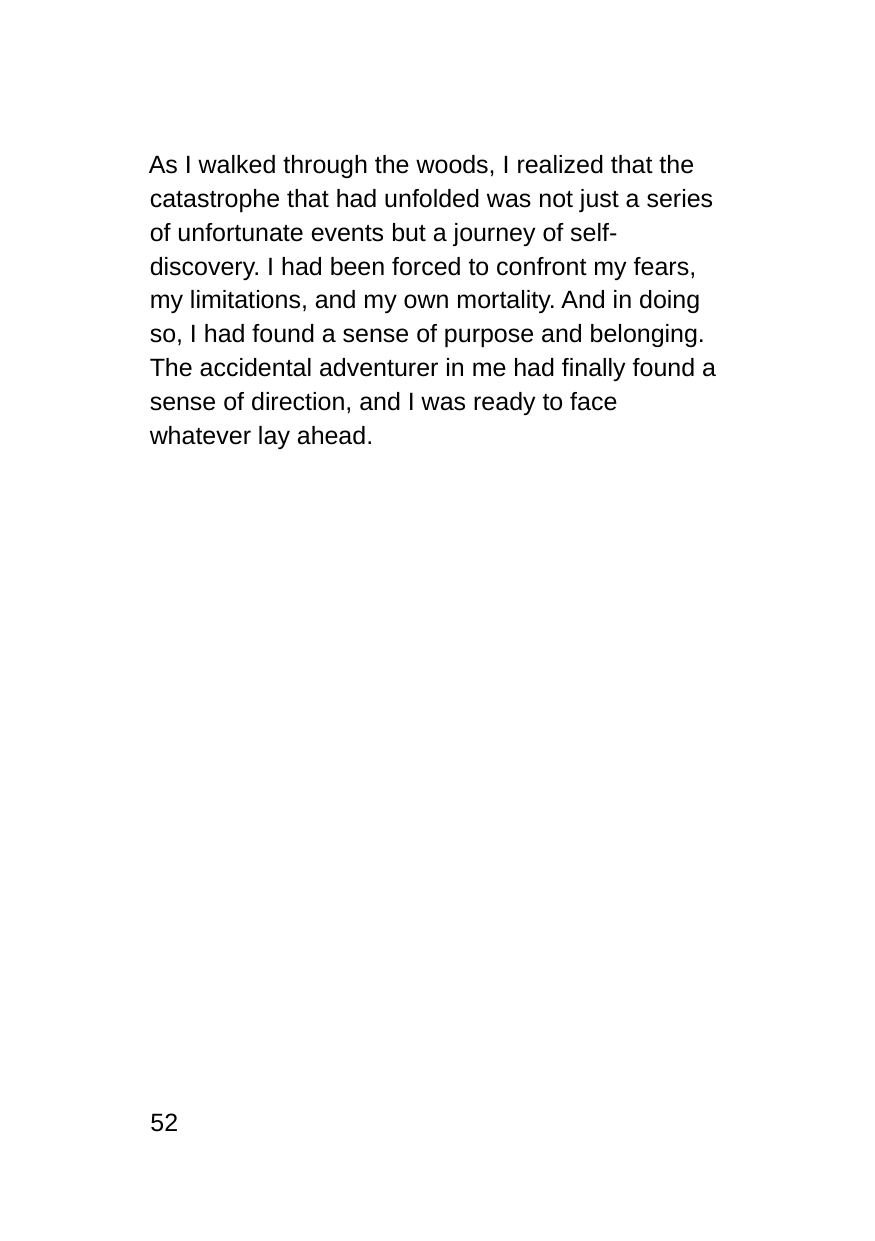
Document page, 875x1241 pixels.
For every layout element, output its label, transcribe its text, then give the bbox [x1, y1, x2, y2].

text As I walked through the woods, I realized that the catastrophe that had unfolded was not just a series of unfortunate events but a journey of self-discovery. I had been forced to confront my fears, my limitations, and my own mortality. And in doing so, I had found a sense of purpose and belonging. The accidental adventurer in me had finally found a sense of direction, and I was ready to face whatever lay ahead. [148, 150, 724, 449]
